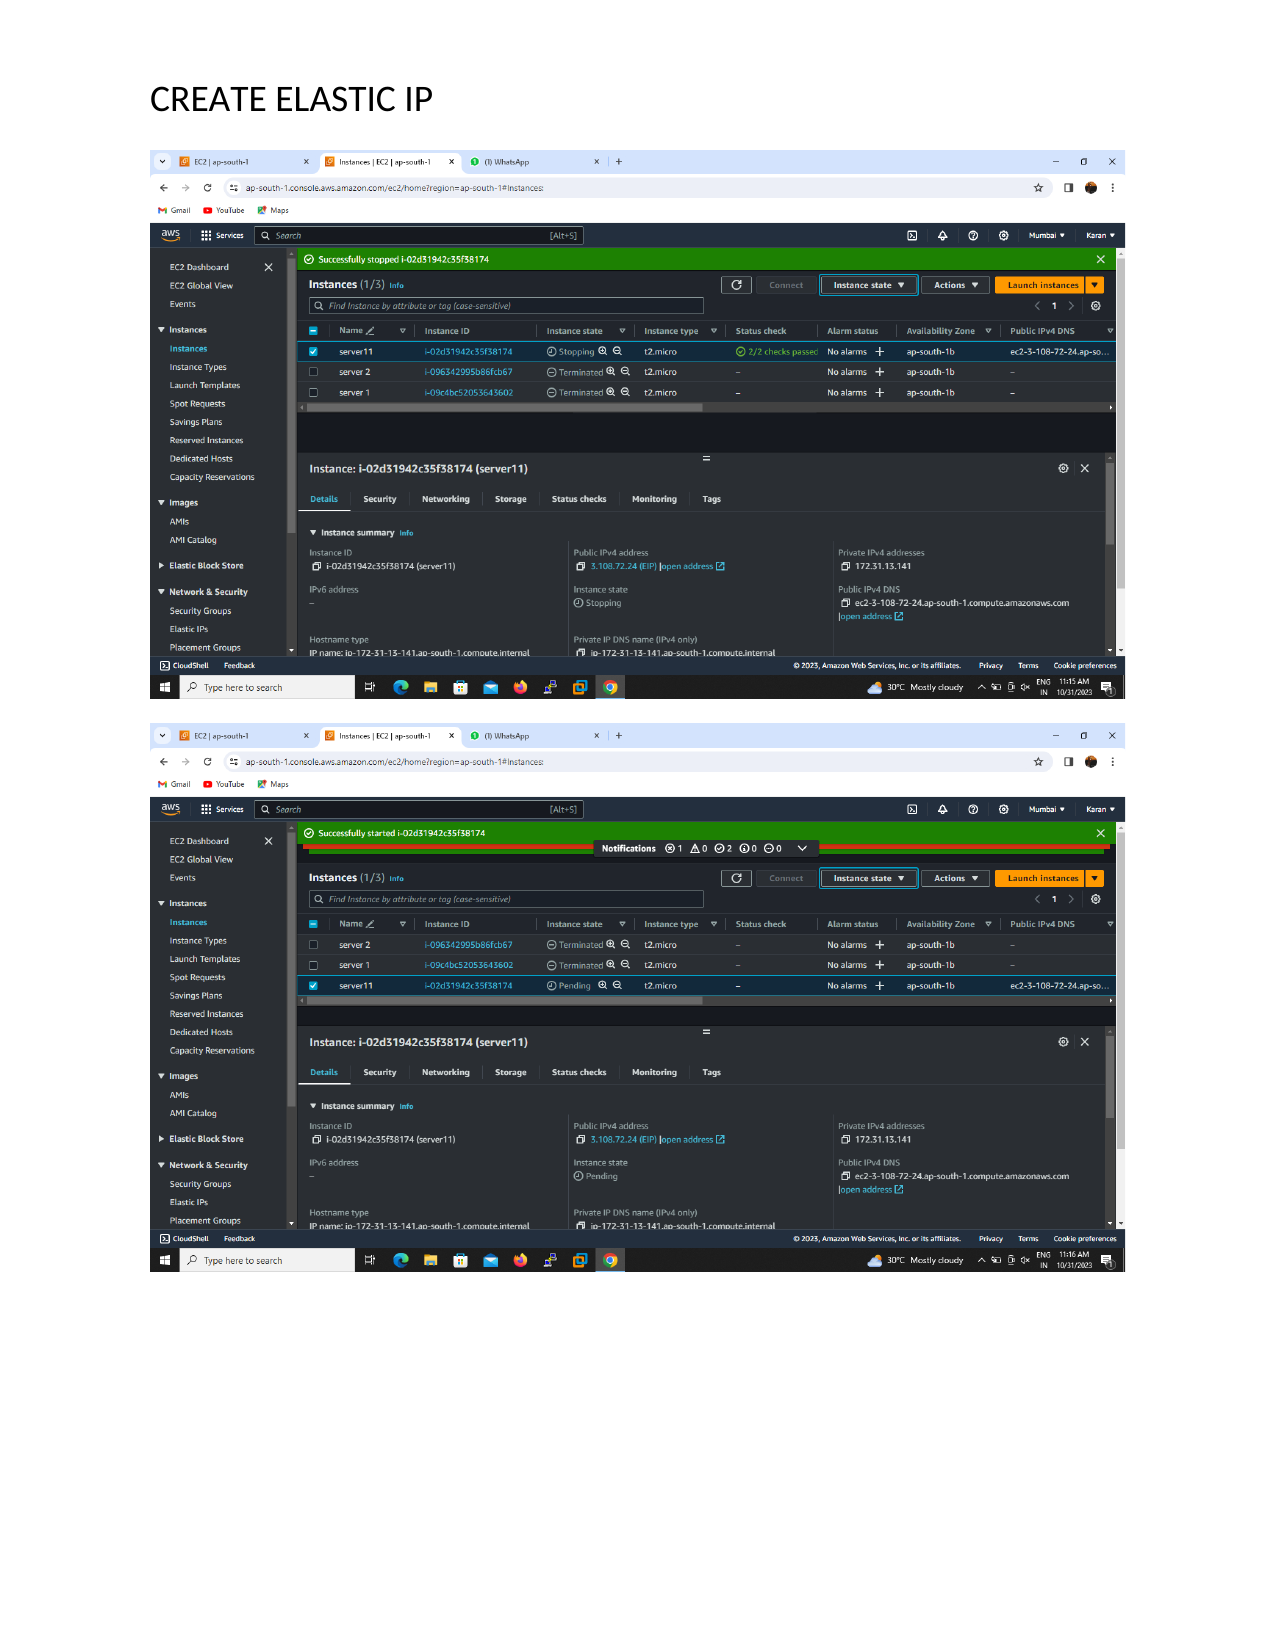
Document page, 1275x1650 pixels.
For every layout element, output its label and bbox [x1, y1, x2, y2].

picture [150, 150, 1125, 699]
picture [150, 723, 1125, 1272]
